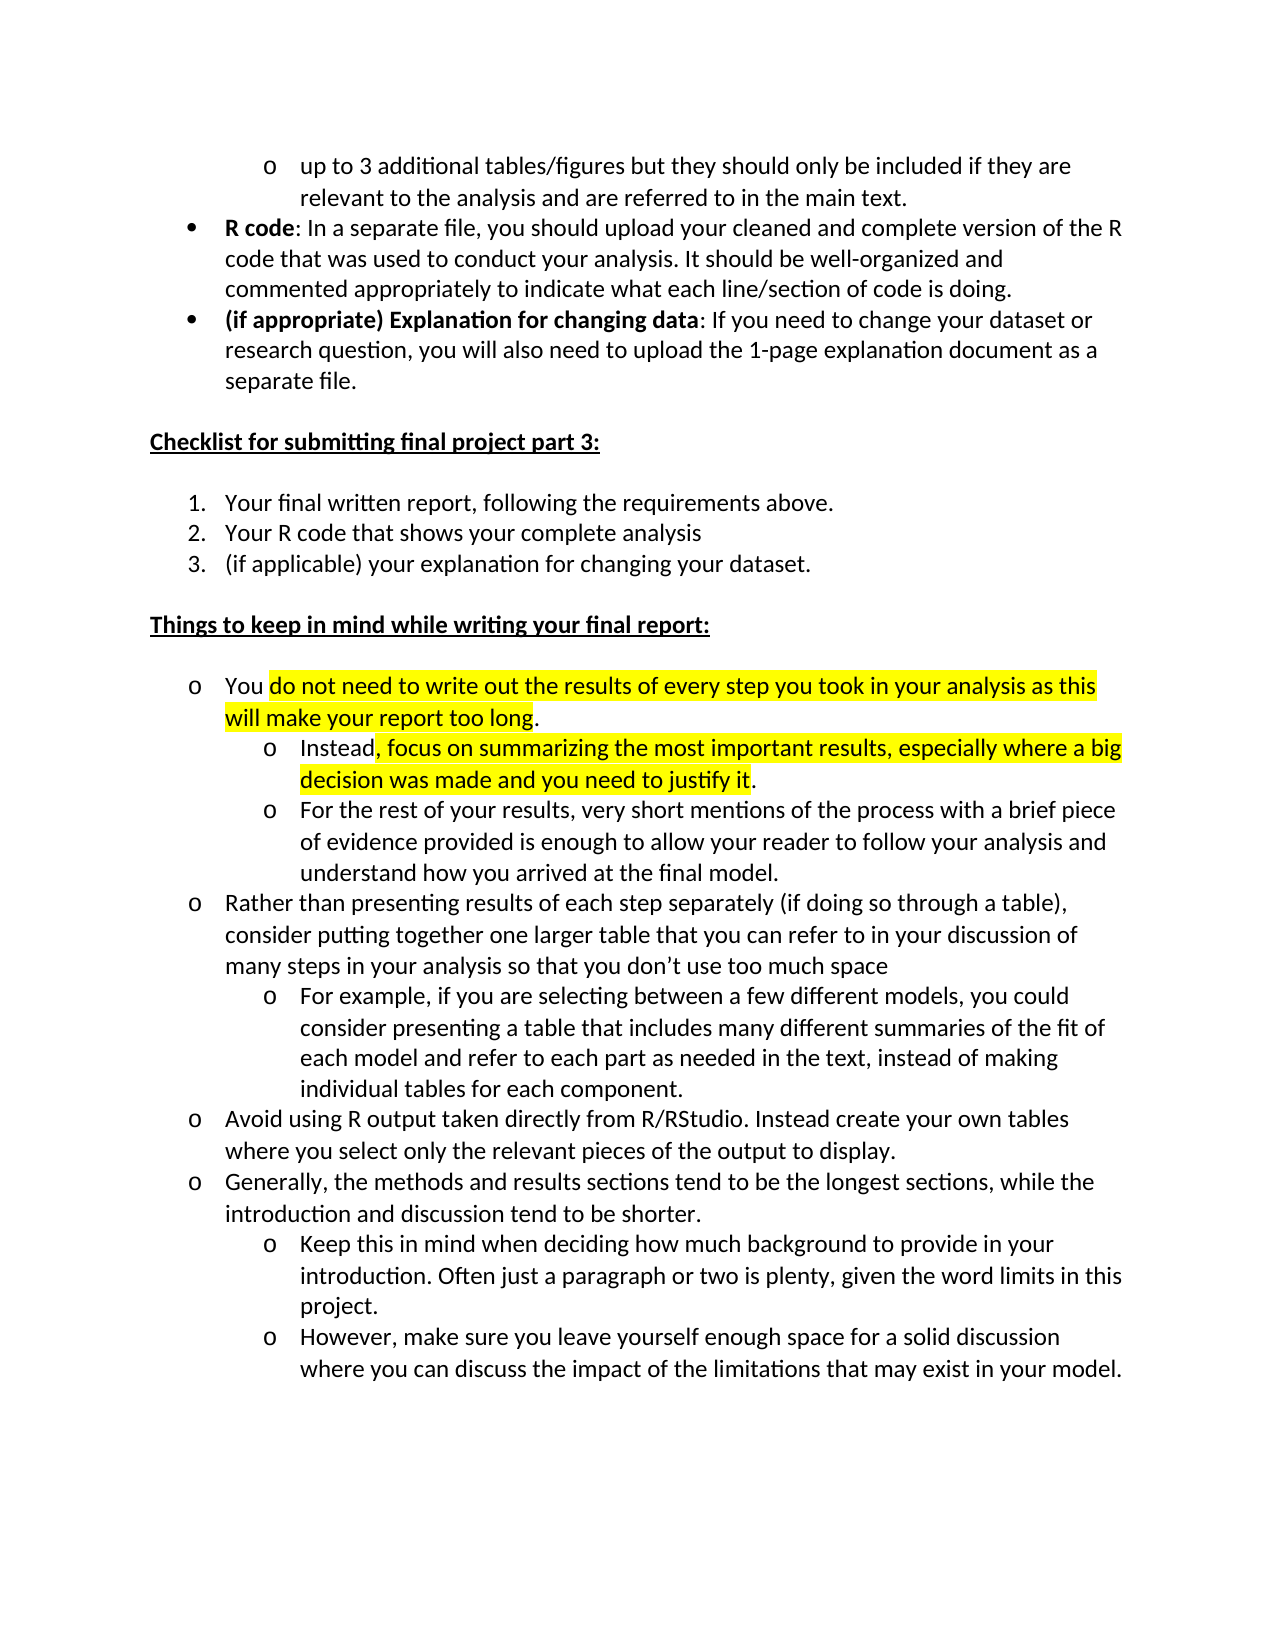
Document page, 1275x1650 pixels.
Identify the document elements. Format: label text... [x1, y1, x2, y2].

list Your R code that shows your complete analysis [187, 517, 1125, 548]
list You do not need to write out the results of every step you took in your analysis as this will make your report too long. [187, 670, 1125, 732]
text Checklist for submitting final project part 3: [150, 426, 1125, 456]
list (if applicable) your explanation for changing your dataset. [187, 548, 1125, 578]
list For example, if you are selecting between a few different models, you could consider presenting a table that includes many different summaries of the fit of each model and refer to each part as needed in the text, instead of making individual tables for each component. [262, 980, 1125, 1104]
list up to 3 additional tables/figures but they should only be included if they are relevant to the analysis and are referred to in the main text. [262, 150, 1125, 212]
list Rather than presenting results of each step separately (if doing so through a table), consider putting together one larger table that you can refer to in your discussion of many steps in your analysis so that you don’t use too much space [187, 887, 1125, 980]
text Things to keep in mind while writing your final report: [150, 609, 1125, 639]
list Instead, focus on summarizing the most important results, especially where a big decision was made and you need to justify it. [262, 732, 1125, 795]
list Keep this in mind when deciding how much background to provide in your introduction. Often just a paragraph or two is plenty, given the word limits in this project. [262, 1228, 1125, 1321]
list However, make sure you leave yourself enough space for a solid discussion where you can discuss the impact of the limitations that may exist in your model. [262, 1321, 1125, 1383]
list Your final written report, following the requirements above. [187, 487, 1125, 517]
list For the rest of your results, very short mentions of the process with a brief piece of evidence provided is enough to allow your reader to follow your analysis and understand how you arrived at the final model. [262, 795, 1125, 887]
list Generally, the methods and results sections tend to be the longest sections, while the introduction and discussion tend to be shorter. [187, 1166, 1125, 1228]
list Avoid using R output taken directly from R/RStudio. Instead create your own tables where you select only the relevant pieces of the output to display. [187, 1104, 1125, 1166]
list (if appropriate) Explanation for changing data: If you need to change your dataset or research question, you will also need to upload the 1-page explanation document as a separate file. [187, 304, 1125, 395]
list R code: In a separate file, you should upload your cleaned and complete version of the R code that was used to conduct your analysis. It should be well-organized and commented appropriately to indicate what each line/section of code is doing. [187, 212, 1125, 304]
